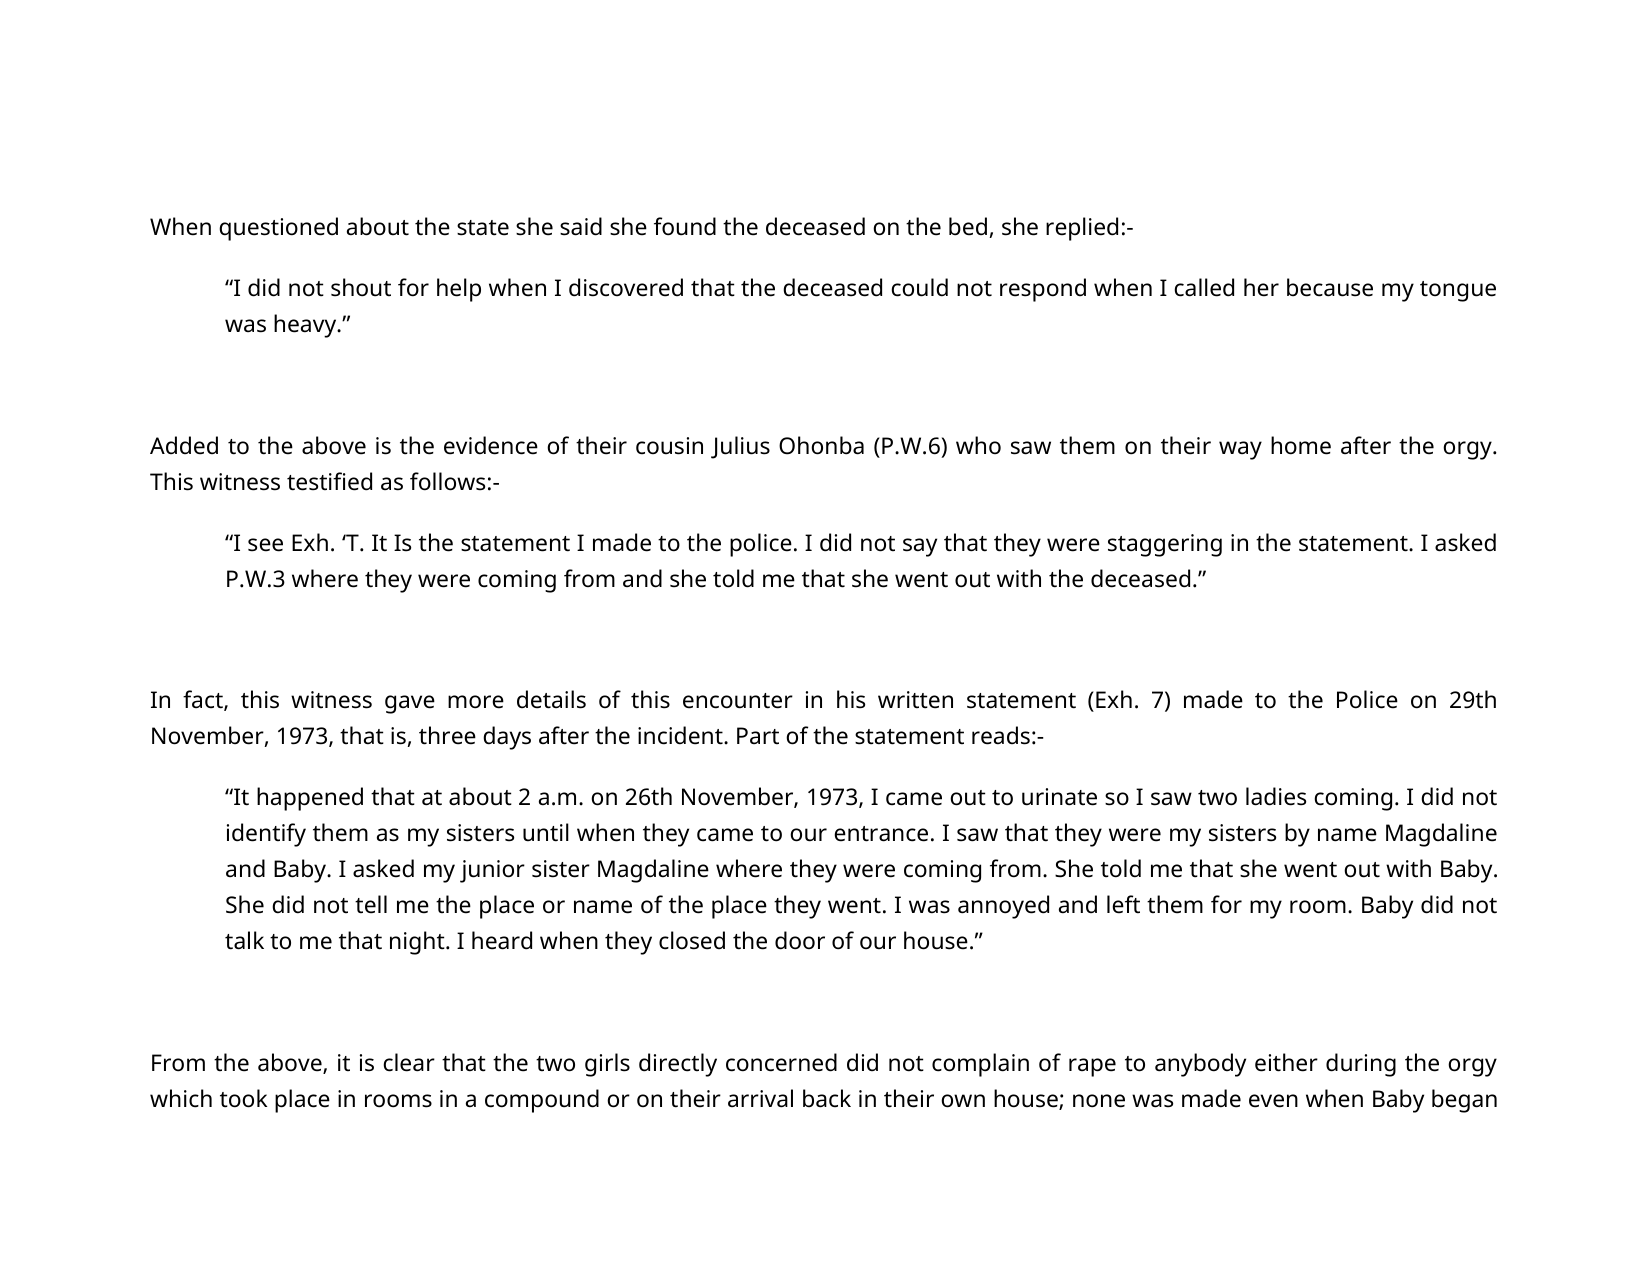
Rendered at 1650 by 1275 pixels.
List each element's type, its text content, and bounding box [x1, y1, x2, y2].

text When questioned about the state she said she found the deceased on the bed, she replied:- [150, 211, 1500, 242]
text “It happened that at about 2 a.m. on 26th November, 1973, I came out to urinate so I saw two ladies coming. I did not identify them as my sisters until when they came to our entrance. I saw that they were my sisters by name Magdaline and Baby. I asked my junior sister Magdaline where they were coming from. She told me that she went out with Baby. She did not tell me the place or name of the place they went. I was annoyed and left them for my room. Baby did not talk to me that night. I heard when they closed the door of our house.” [225, 781, 1500, 956]
text “I see Exh. ‘T. It Is the statement I made to the police. I did not say that they were staggering in the statement. I asked P.W.3 where they were coming from and she told me that she went out with the deceased.” [225, 527, 1500, 594]
text Added to the above is the evidence of their cousin Julius Ohonba (P.W.6) who saw them on their way home after the orgy. This witness testified as follows:- [150, 430, 1500, 497]
text “I did not shout for help when I discovered that the deceased could not respond when I called her because my tongue was heavy.” [225, 272, 1500, 339]
text In fact, this witness gave more details of this encounter in his written statement (Exh. 7) made to the Police on 29th November, 1973, that is, three days after the incident. Part of the statement reads:- [150, 684, 1500, 752]
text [150, 1047, 1500, 1114]
